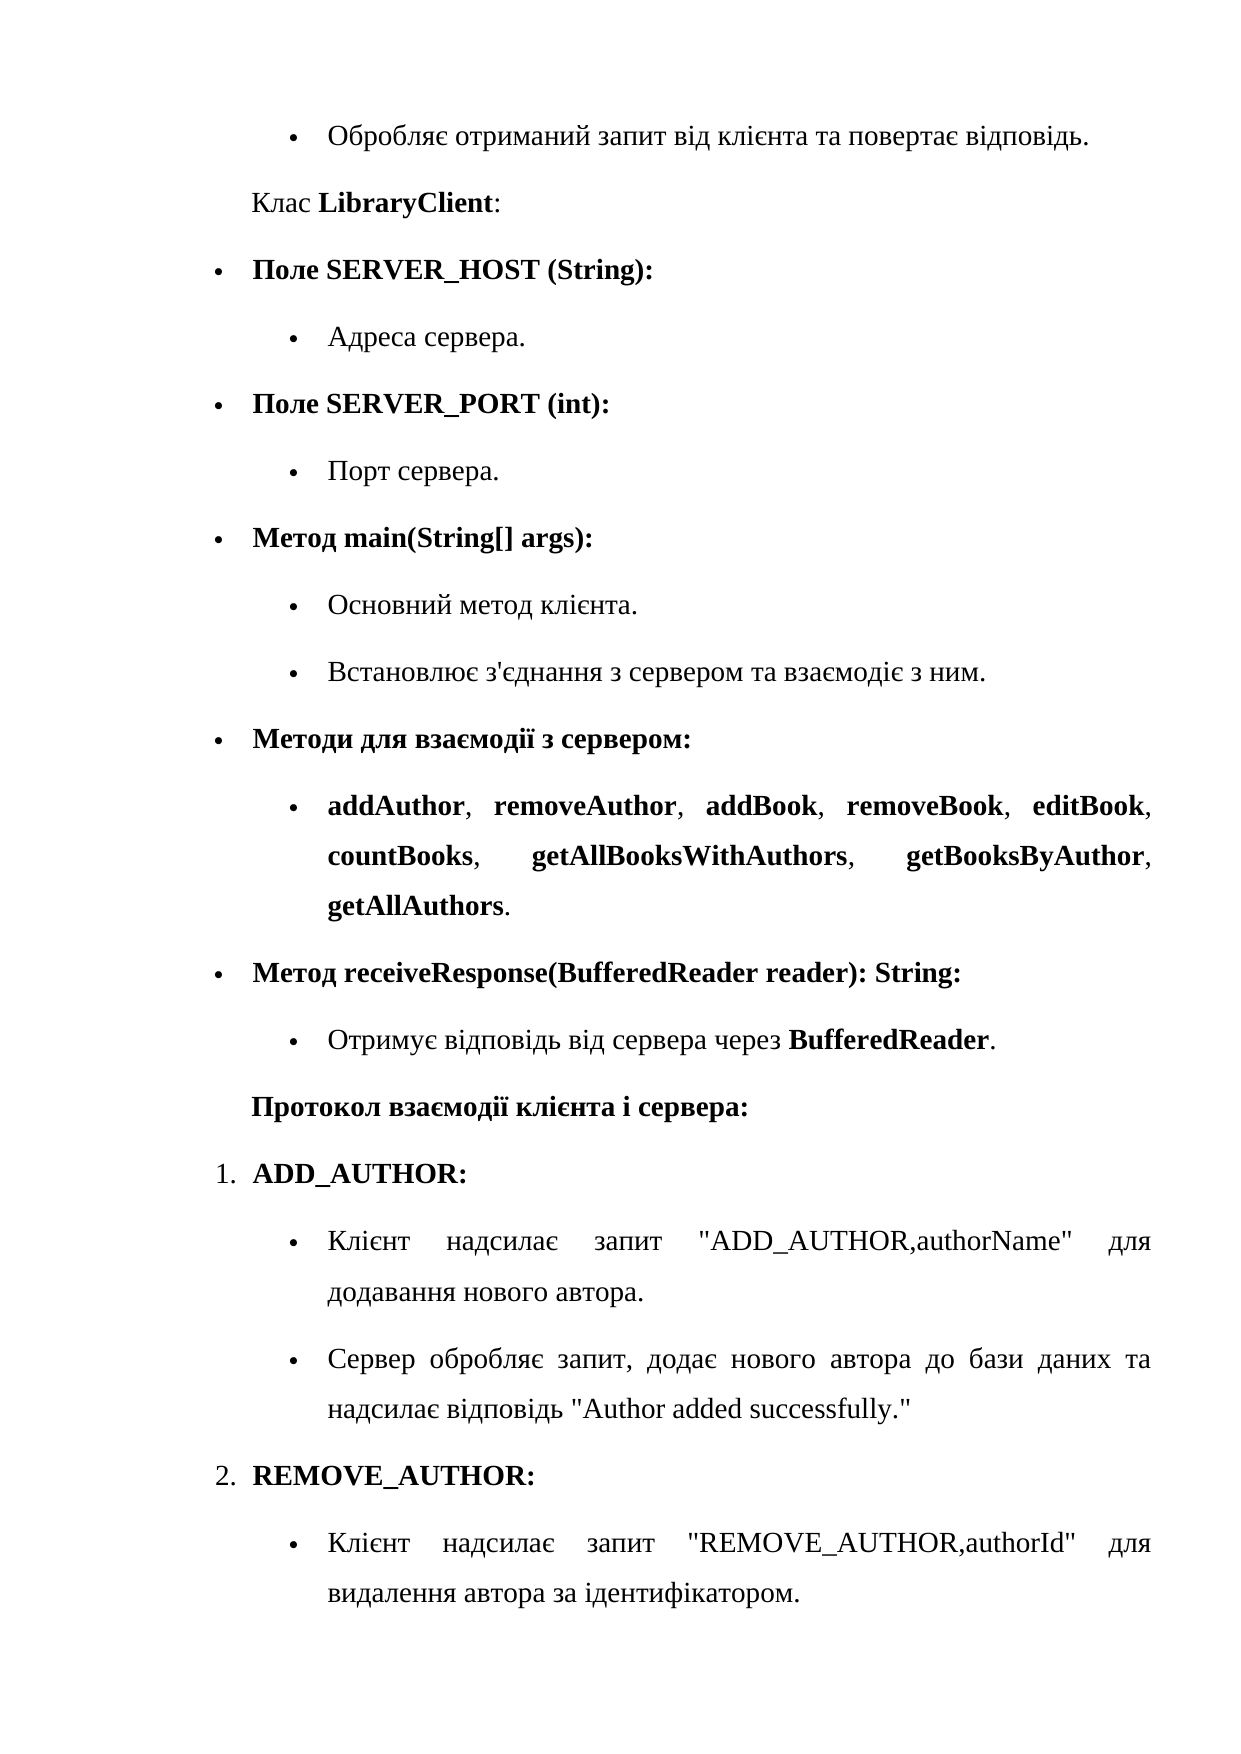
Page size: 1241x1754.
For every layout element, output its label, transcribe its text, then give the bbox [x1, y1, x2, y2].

text Протокол взаємодії клієнта і сервера: [177, 1089, 1152, 1123]
list Порт сервера. [290, 453, 1152, 487]
list Встановлює з'єднання з сервером та взаємодіє з ним. [290, 654, 1152, 687]
list Метод main(String[] args): [215, 520, 1152, 553]
list Сервер обробляє запит, додає нового автора до бази даних та надсилає відповідь "Author added successfully." [290, 1341, 1152, 1424]
list Поле SERVER_HOST (String): [215, 252, 1152, 286]
list Методи для взаємодії з сервером: [215, 721, 1152, 754]
list Основний метод клієнта. [290, 587, 1152, 621]
list addAuthor, removeAuthor, addBook, removeBook, editBook, countBooks, getAllBooksWithAuthors, getBooksByAuthor, getAllAuthors. [290, 788, 1152, 922]
text Клас LibraryClient: [177, 185, 1152, 219]
list Метод receiveResponse(BufferedReader reader): String: [215, 956, 1152, 989]
list Адреса сервера. [290, 319, 1152, 353]
list Поле SERVER_PORT (int): [215, 386, 1152, 419]
list Клієнт надсилає запит "REMOVE_AUTHOR,authorId" для видалення автора за ідентифікатором. [290, 1525, 1152, 1609]
list Обробляє отриманий запит від клієнта та повертає відповідь. [290, 118, 1152, 152]
list Клієнт надсилає запит "ADD_AUTHOR,authorName" для додавання нового автора. [290, 1223, 1152, 1307]
list ADD_AUTHOR: [215, 1156, 1152, 1190]
list REMOVE_AUTHOR: [215, 1458, 1152, 1492]
list Отримує відповідь від сервера через BufferedReader. [290, 1022, 1152, 1056]
